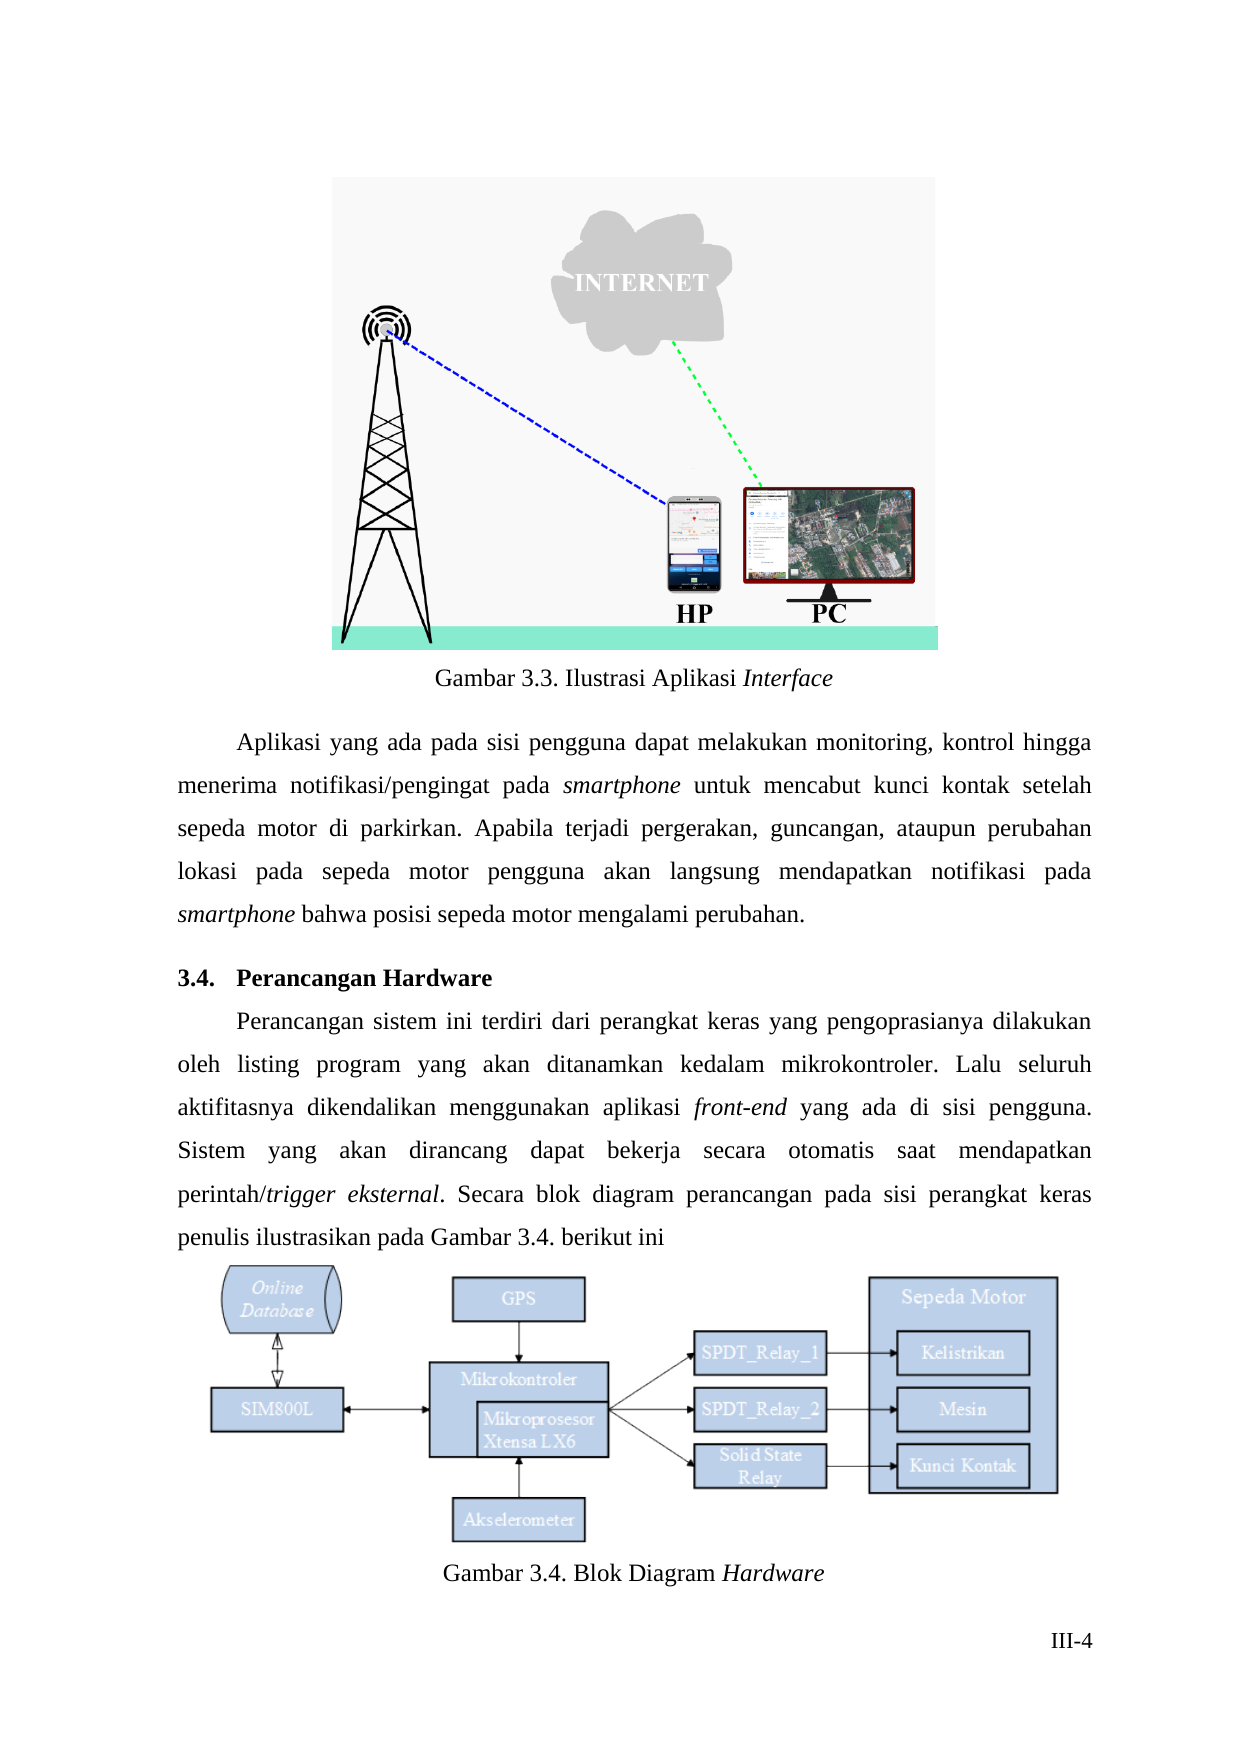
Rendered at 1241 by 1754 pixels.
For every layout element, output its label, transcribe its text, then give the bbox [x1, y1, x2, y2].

picture [206, 1265, 1063, 1545]
text Gambar 3.3. Ilustrasi Aplikasi Interface [177, 663, 1092, 691]
list Perancangan Hardware [177, 963, 1092, 992]
list Perancangan sistem ini terdiri dari perangkat keras yang pengoprasianya dilakukan oleh listing program yang akan ditanamkan kedalam mikrokontroler. Lalu seluruh aktifitasnya dikendalikan menggunakan aplikasi front-end yang ada di sisi pengguna. Sistem yang akan dirancang dapat bekerja secara otomatis saat mendapatkan perintah/trigger eksternal. Secara blok diagram perancangan pada sisi perangkat keras penulis ilustrasikan pada Gambar 3.4. berikut ini [177, 1006, 1092, 1251]
picture [331, 177, 938, 650]
list Aplikasi yang ada pada sisi pengguna dapat melakukan monitoring, kontrol hingga menerima notifikasi/pengingat pada smartphone untuk mencabut kunci kontak setelah sepeda motor di parkirkan. Apabila terjadi pergerakan, guncangan, ataupun perubahan lokasi pada sepeda motor pengguna akan langsung mendapatkan notifikasi pada smartphone bahwa posisi sepeda motor mengalami perubahan. [177, 727, 1092, 928]
list Gambar 3.4. Blok Diagram Hardware [177, 1558, 1092, 1587]
